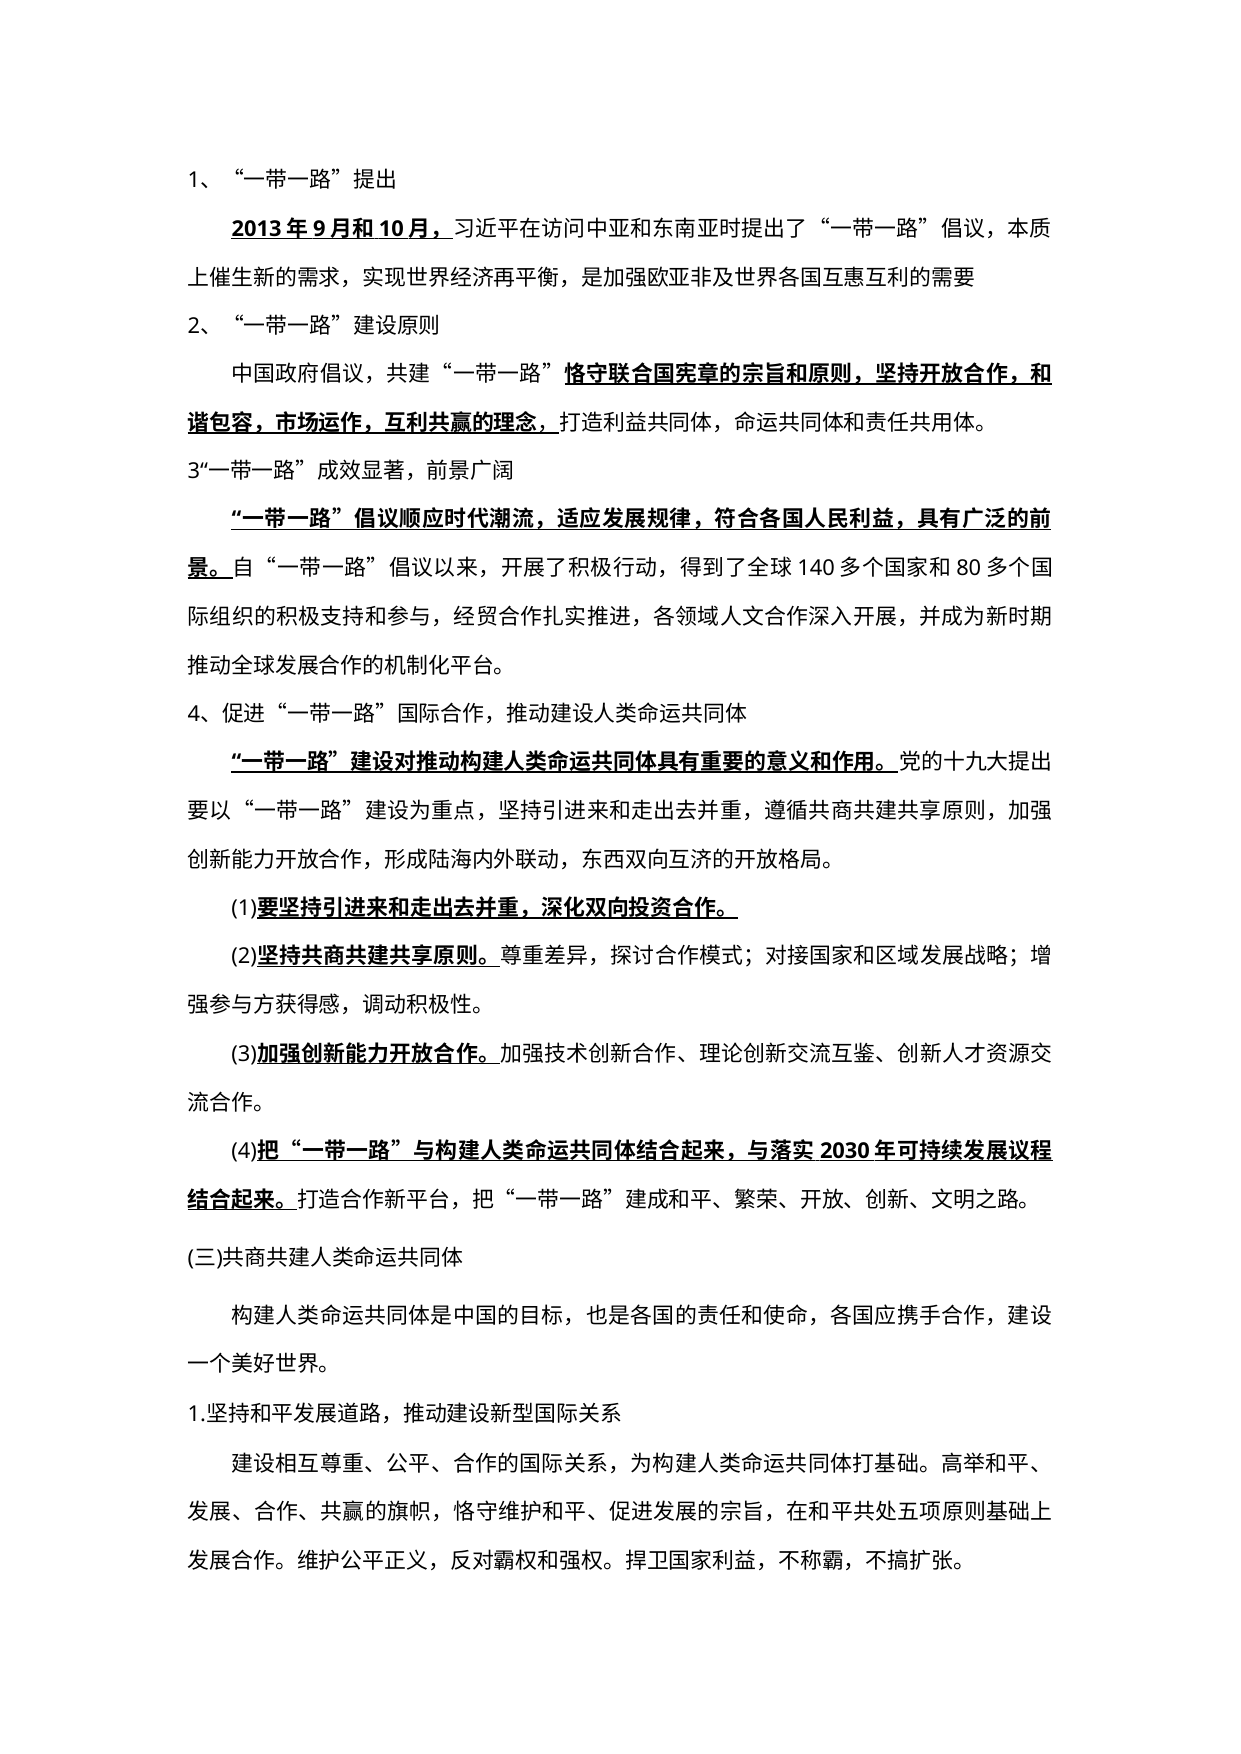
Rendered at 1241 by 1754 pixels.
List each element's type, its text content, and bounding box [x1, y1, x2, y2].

text “一带一路”建设对推动构建人类命运共同体具有重要的意义和作用。党的十九大提出要以“一带一路”建设为重点，坚持引进来和走出去并重，遵循共商共建共享原则，加强创新能力开放合作，形成陆海内外联动，东西双向互济的开放格局。 [187, 744, 1053, 874]
text 构建人类命运共同体是中国的目标，也是各国的责任和使命，各国应携手合作，建设一个美好世界。 [187, 1297, 1053, 1378]
text (1)要坚持引进来和走出去并重，深化双向投资合作。 [187, 890, 1053, 922]
text 4、促进“一带一路”国际合作，推动建设人类命运共同体 [187, 696, 1053, 728]
text 1、“一带一路”提出 [187, 162, 1053, 194]
text 3“一带一路”成效显著，前景广阔 [187, 453, 1053, 485]
text (3)加强创新能力开放合作。加强技术创新合作、理论创新交流互鉴、创新人才资源交流合作。 [187, 1035, 1053, 1117]
text (4)把“一带一路”与构建人类命运共同体结合起来，与落实2030年可持续发展议程结合起来。打造合作新平台，把“一带一路”建成和平、繁荣、开放、创新、文明之路。 [187, 1132, 1053, 1214]
text (2)坚持共商共建共享原则。尊重差异，探讨合作模式；对接国家和区域发展战略；增强参与方获得感，调动积极性。 [187, 938, 1053, 1019]
text 中国政府倡议，共建“一带一路”恪守联合国宪章的宗旨和原则，坚持开放合作，和谐包容，市场运作，互利共赢的理念，打造利益共同体，命运共同体和责任共用体。 [187, 356, 1053, 437]
text 2、“一带一路”建设原则 [187, 307, 1053, 340]
text 1.坚持和平发展道路，推动建设新型国际关系 [187, 1396, 1053, 1428]
text (三)共商共建人类命运共同体 [187, 1239, 1053, 1272]
text 2013年9月和10月，习近平在访问中亚和东南亚时提出了“一带一路”倡议，本质上催生新的需求，实现世界经济再平衡，是加强欧亚非及世界各国互惠互利的需要 [187, 210, 1053, 292]
text “一带一路”倡议顺应时代潮流，适应发展规律，符合各国人民利益，具有广泛的前景。自“一带一路”倡议以来，开展了积极行动，得到了全球140多个国家和80多个国际组织的积极支持和参与，经贸合作扎实推进，各领域人文合作深入开展，并成为新时期推动全球发展合作的机制化平台。 [187, 501, 1053, 680]
text 建设相互尊重、公平、合作的国际关系，为构建人类命运共同体打基础。高举和平、发展、合作、共赢的旗帜，恪守维护和平、促进发展的宗旨，在和平共处五项原则基础上发展合作。维护公平正义，反对霸权和强权。捍卫国家利益，不称霸，不搞扩张。 [187, 1445, 1053, 1575]
